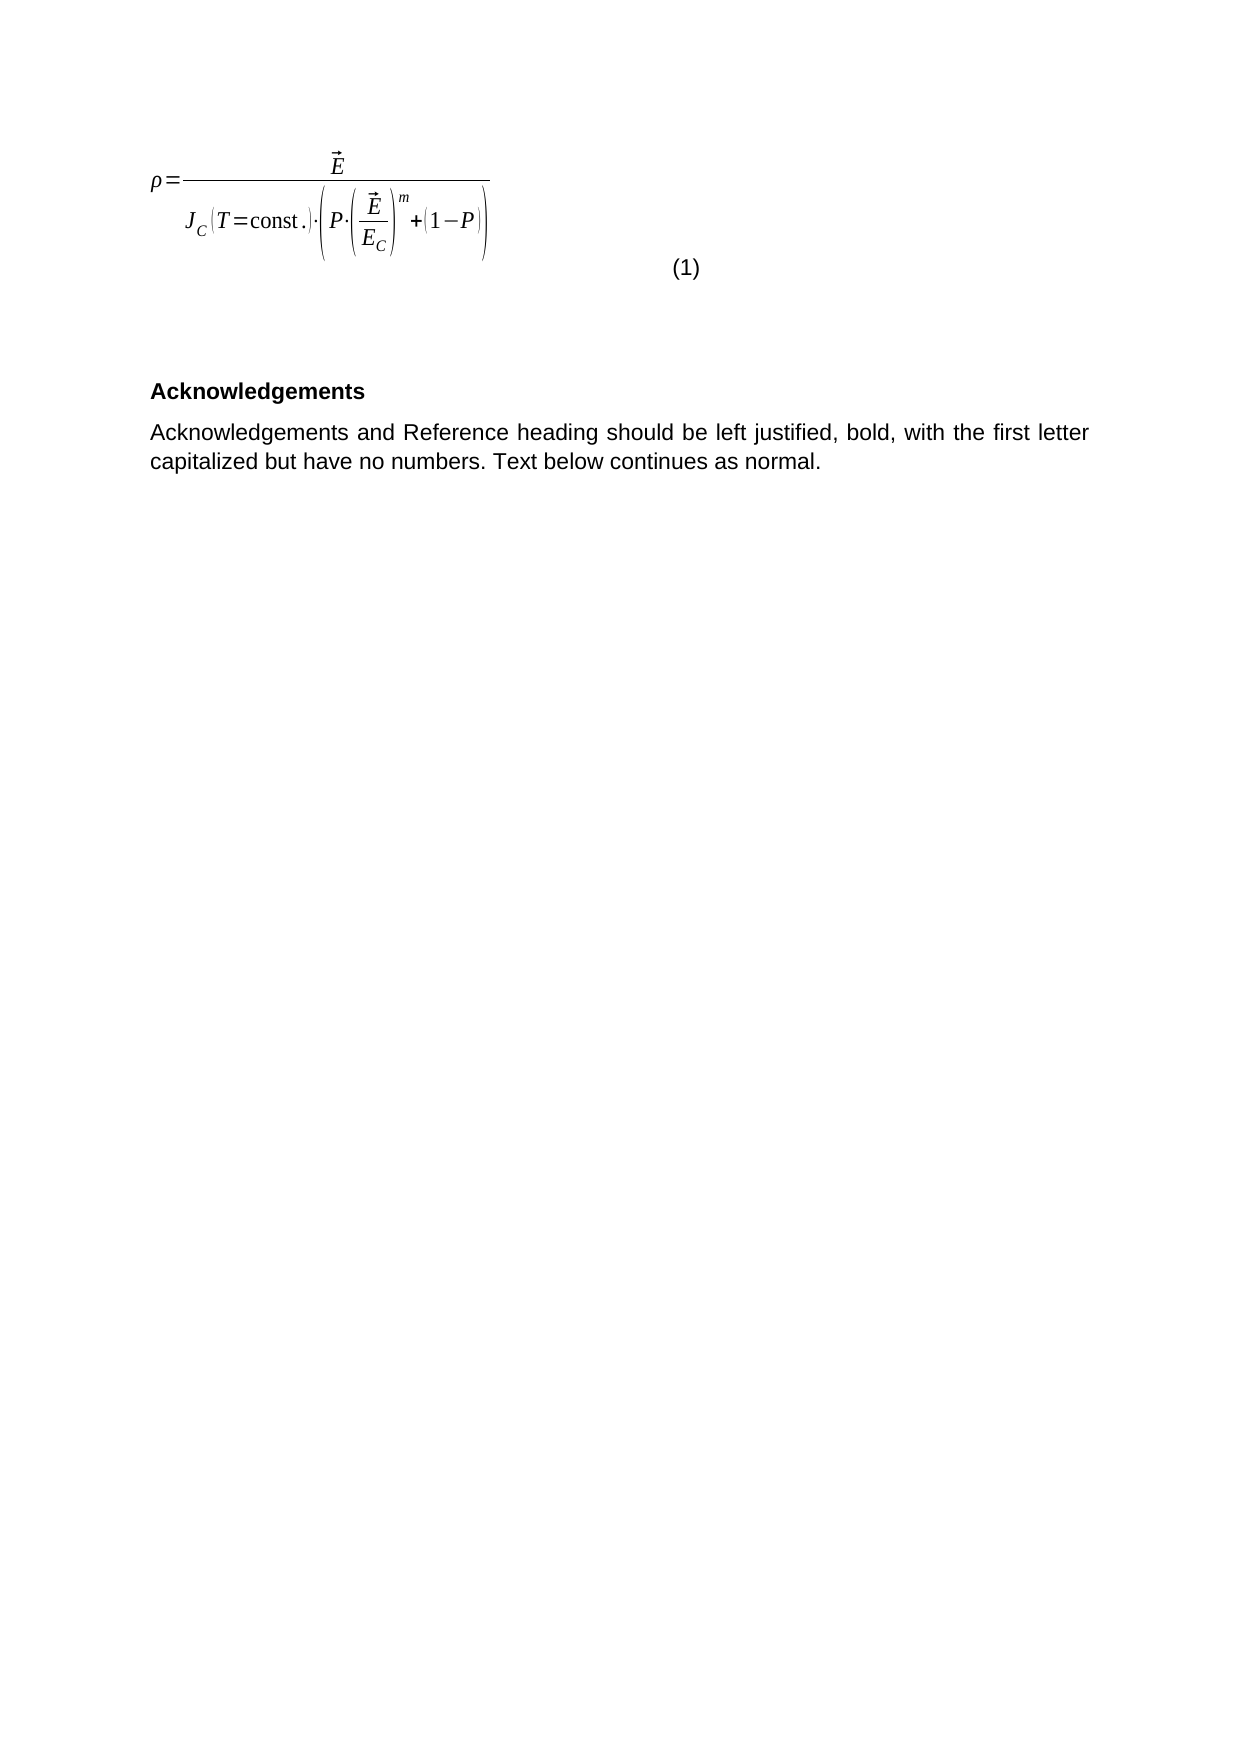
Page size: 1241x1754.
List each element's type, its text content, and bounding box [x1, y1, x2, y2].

text Acknowledgements [150, 378, 1090, 404]
text Acknowledgements and Reference heading should be left justified, bold, with the first letter capitalized but have no numbers. Text below continues as normal. [150, 419, 1090, 475]
text (1) [150, 150, 1090, 280]
